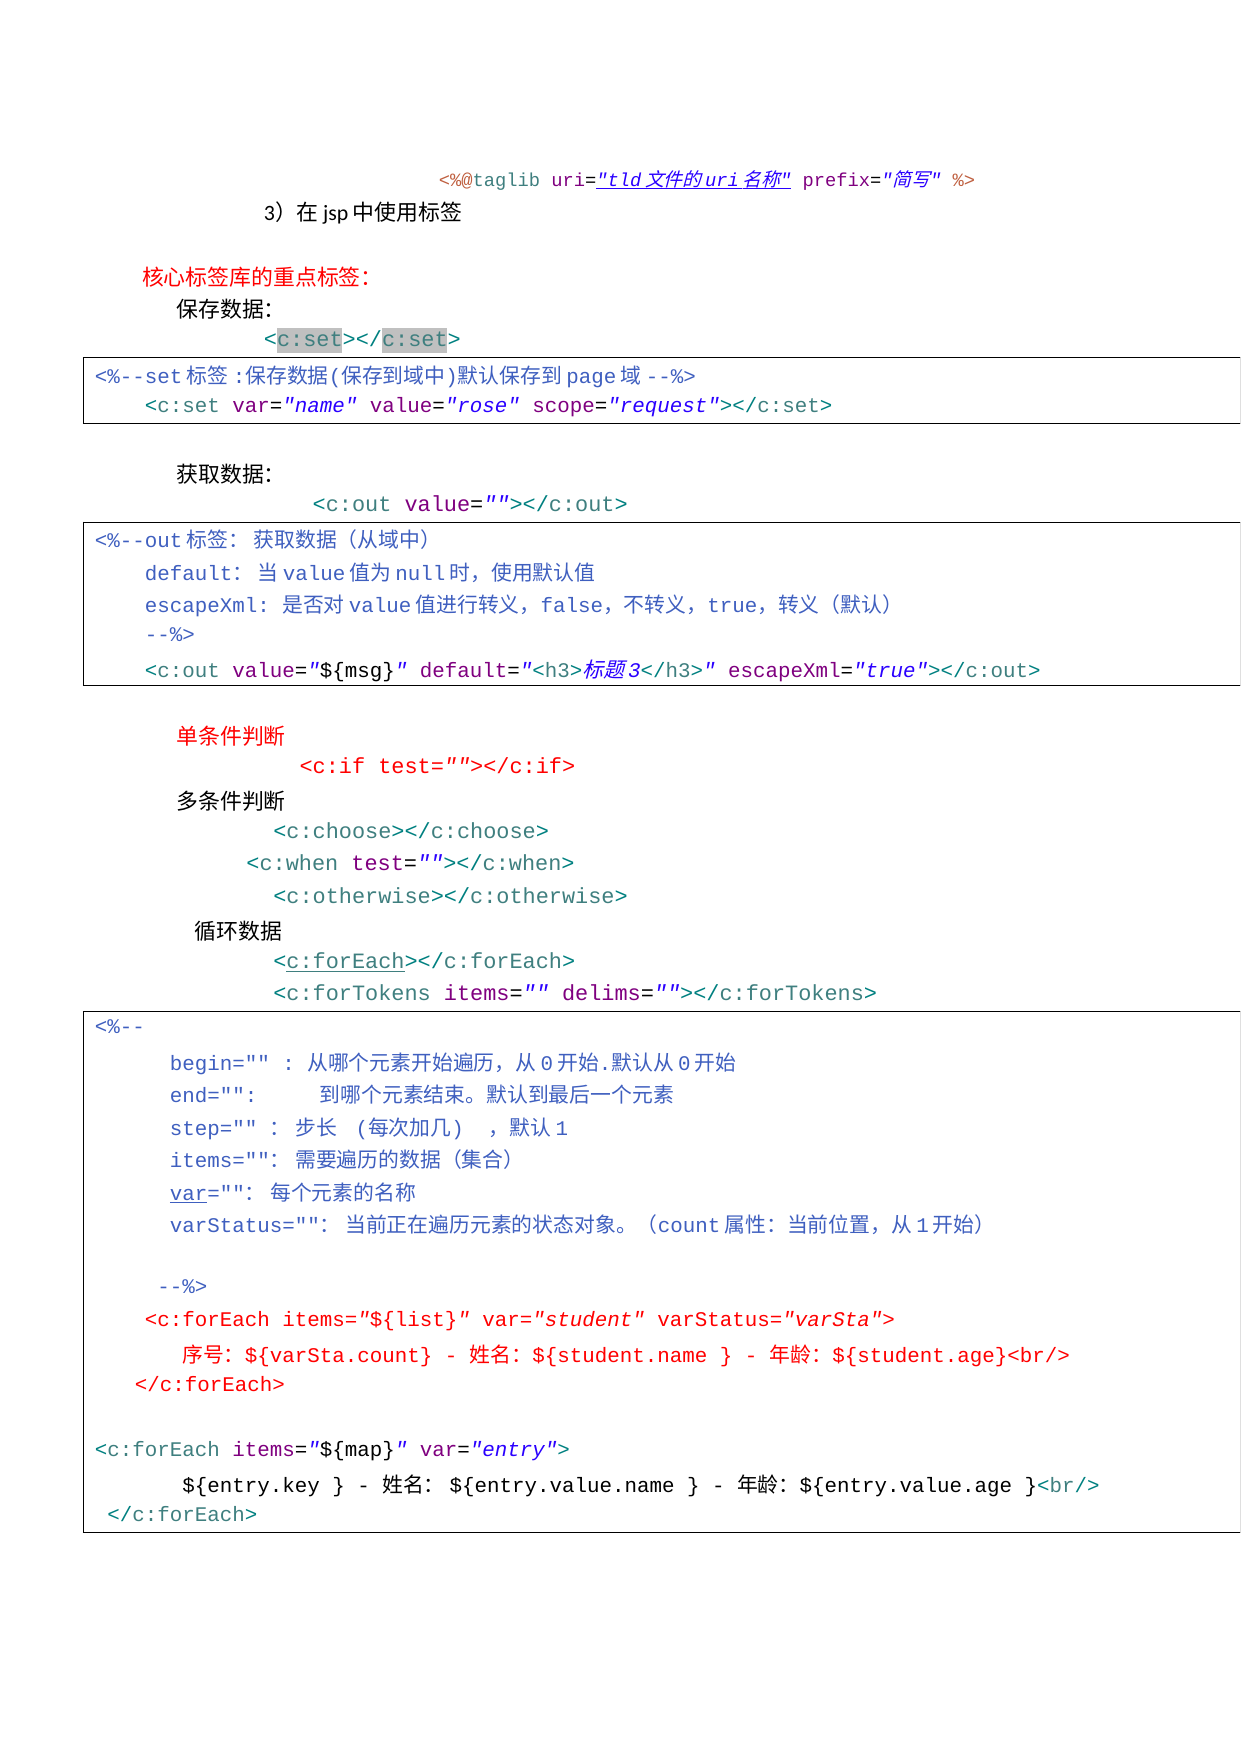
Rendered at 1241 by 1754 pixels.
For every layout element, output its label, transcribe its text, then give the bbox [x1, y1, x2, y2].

text <c:otherwise></c:otherwise> [94, 881, 1240, 914]
text 单条件判断 [94, 719, 1240, 751]
text 保存数据： [94, 292, 1240, 324]
text <c:choose></c:choose> [94, 816, 1240, 849]
text 获取数据： [94, 457, 1240, 489]
text 核心标签库的重点标签： [94, 259, 1240, 292]
text 循环数据 [94, 914, 1240, 946]
text <c:out value=""></c:out> [94, 489, 1240, 522]
text 多条件判断 [94, 784, 1240, 816]
text 3）在jsp中使用标签 [94, 194, 1240, 227]
text <c:forEach></c:forEach> [94, 946, 1240, 979]
table_header <%-- begin="" : 从哪个元素开始遍历，从0开始.默认从0开始 end="": 到哪个元素结束。默认到最后一个元素 step="" ： 步长 (每次加几) ，默认1 items=""： 需要遍历的数据（集合） var=""： 每个元素的名称 varStatus=""： 当前正在遍历元素的状态对象。（count属性：当前位置，从1开始） --%> <c:forEach items="${list}" var="student" varStatus="varSta"> 序号：${varSta.count} - 姓名：${student.name } - 年龄：${student.age}<br/> </c:forEach> <c:forEach items="${map}" var="entry"> ${entry.key } - 姓名： ${entry.value.name } - 年龄：${entry.value.age }<br/> </c:forEach> [84, 1012, 1240, 1532]
text <c:if test=""></c:if> [94, 751, 1240, 784]
table_header <%--out标签： 获取数据（从域中） default： 当value值为null时，使用默认值 escapeXml: 是否对value值进行转义，false，不转义，true，转义（默认） --%> <c:out value="${msg}" default="<h3>标题3</h3>" escapeXml="true"></c:out> [84, 523, 1240, 685]
text <c:when test=""></c:when> [94, 849, 1240, 881]
table_header <%--set标签 :保存数据(保存到域中)默认保存到page域 --%> <c:set var="name" value="rose" scope="request"></c:set> [84, 358, 1240, 423]
text <c:set></c:set> [94, 324, 1240, 357]
text <%@taglib uri="tld文件的uri名称" prefix="简写" %> [94, 162, 1240, 194]
text <c:forTokens items="" delims=""></c:forTokens> [94, 979, 1240, 1011]
